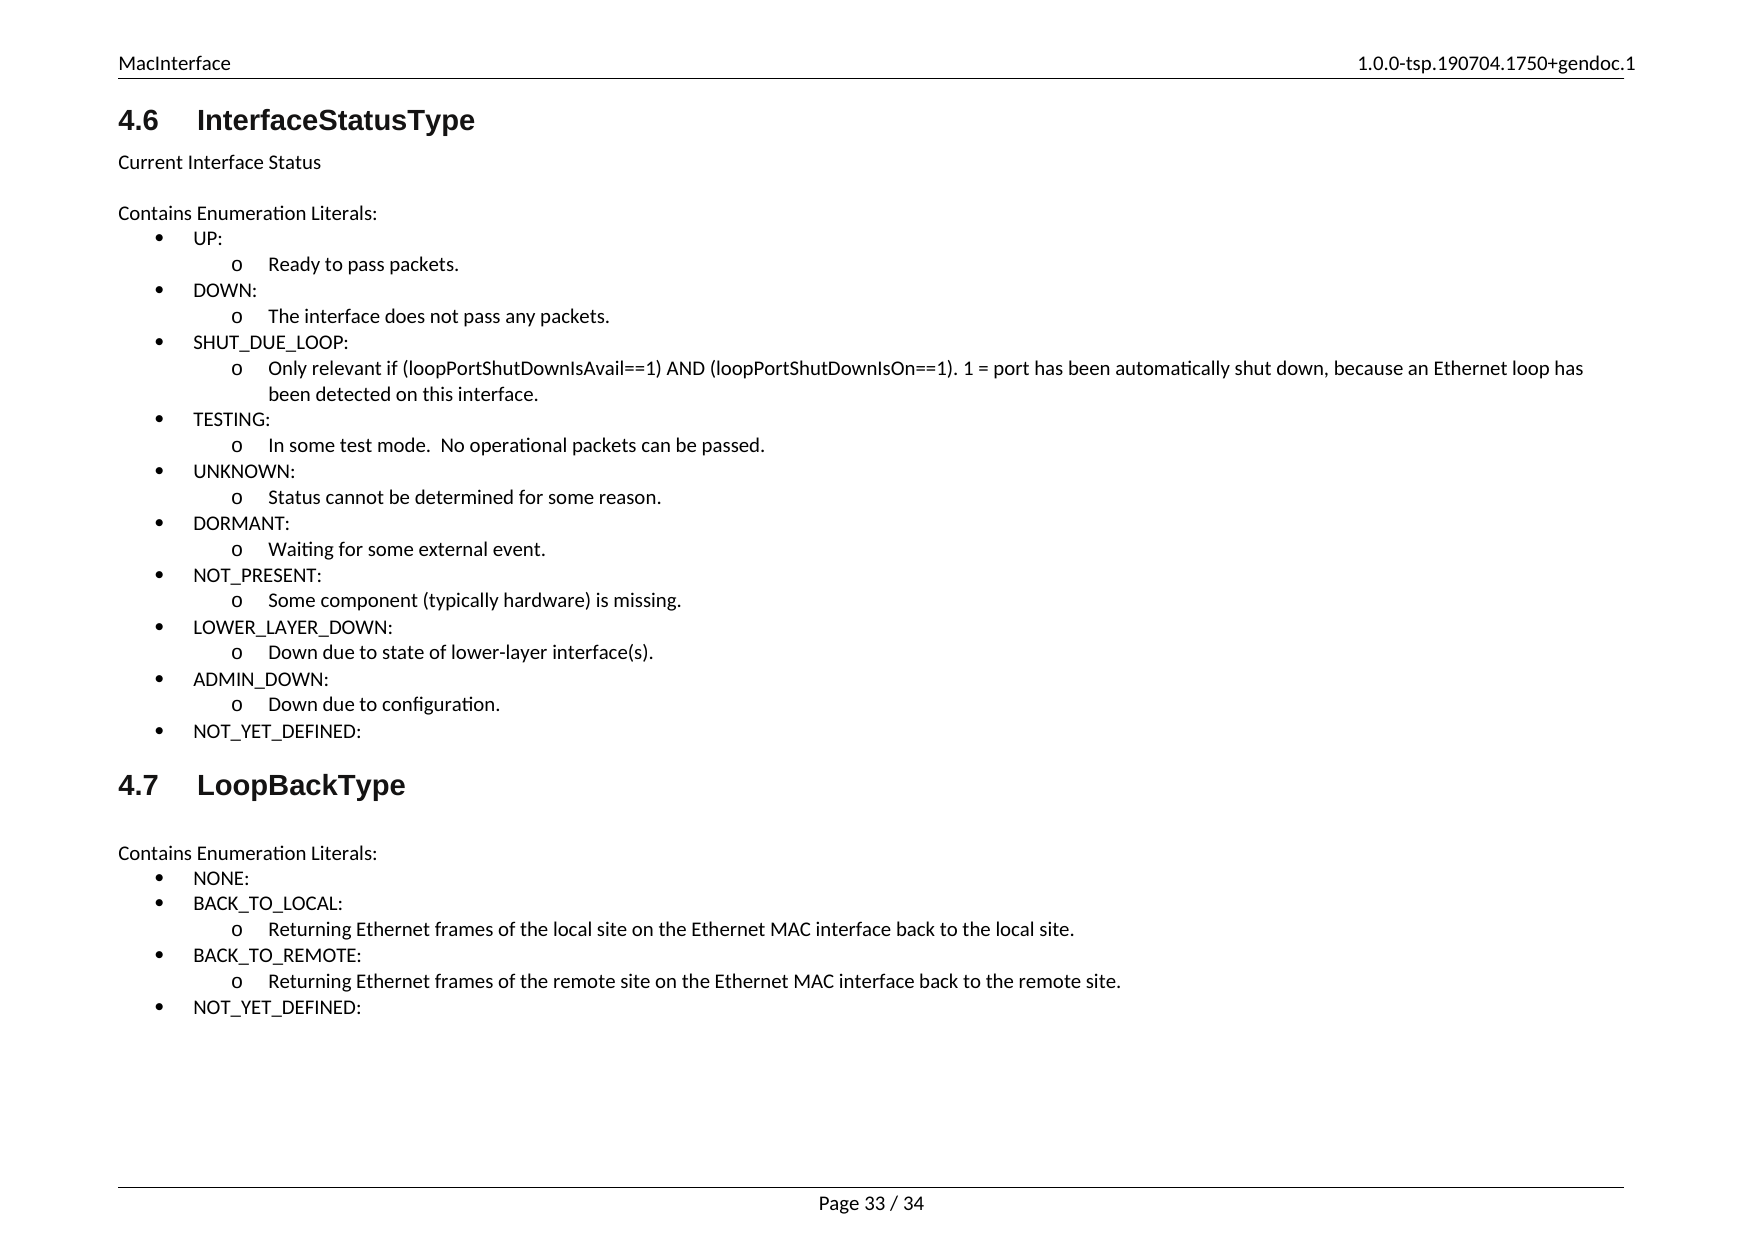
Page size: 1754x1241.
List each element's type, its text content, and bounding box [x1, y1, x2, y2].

text Contains Enumeration Literals: [118, 200, 1624, 226]
list The interface does not pass any packets. [231, 303, 1624, 329]
list Returning Ethernet frames of the local site on the Ethernet MAC interface back to the local site. [231, 916, 1624, 942]
list DORMANT: [156, 510, 1624, 536]
list DOWN: [156, 277, 1624, 303]
list BACK_TO_LOCAL: [156, 891, 1624, 916]
list NOT_PRESENT: [156, 562, 1624, 588]
list TESTING: [156, 407, 1624, 432]
list LOWER_LAYER_DOWN: [156, 614, 1624, 639]
list SHUT_DUE_LOOP: [156, 329, 1624, 355]
list Down due to state of lower-layer interface(s). [231, 639, 1624, 666]
list ADMIN_DOWN: [156, 666, 1624, 691]
text Current Interface Status [118, 149, 1624, 175]
subtitle InterfaceStatusType [118, 103, 1624, 137]
list Only relevant if (loopPortShutDownIsAvail==1) AND (loopPortShutDownIsOn==1). 1 = port has been automatically shut down, because an Ethernet loop has been detected on this interface. [231, 355, 1624, 407]
list In some test mode. No operational packets can be passed. [231, 432, 1624, 458]
list UNKNOWN: [156, 458, 1624, 484]
list Waiting for some external event. [231, 536, 1624, 562]
list Status cannot be determined for some reason. [231, 484, 1624, 510]
list NONE: [156, 865, 1624, 891]
list Some component (typically hardware) is missing. [231, 588, 1624, 614]
list NOT_YET_DEFINED: [156, 718, 1624, 743]
list Down due to configuration. [231, 691, 1624, 718]
list Returning Ethernet frames of the remote site on the Ethernet MAC interface back to the remote site. [231, 968, 1624, 994]
text Contains Enumeration Literals: [118, 840, 1624, 865]
subtitle LoopBackType [118, 768, 1624, 802]
list NOT_YET_DEFINED: [156, 994, 1624, 1020]
list BACK_TO_REMOTE: [156, 942, 1624, 968]
list Ready to pass packets. [231, 251, 1624, 277]
list UP: [156, 226, 1624, 251]
